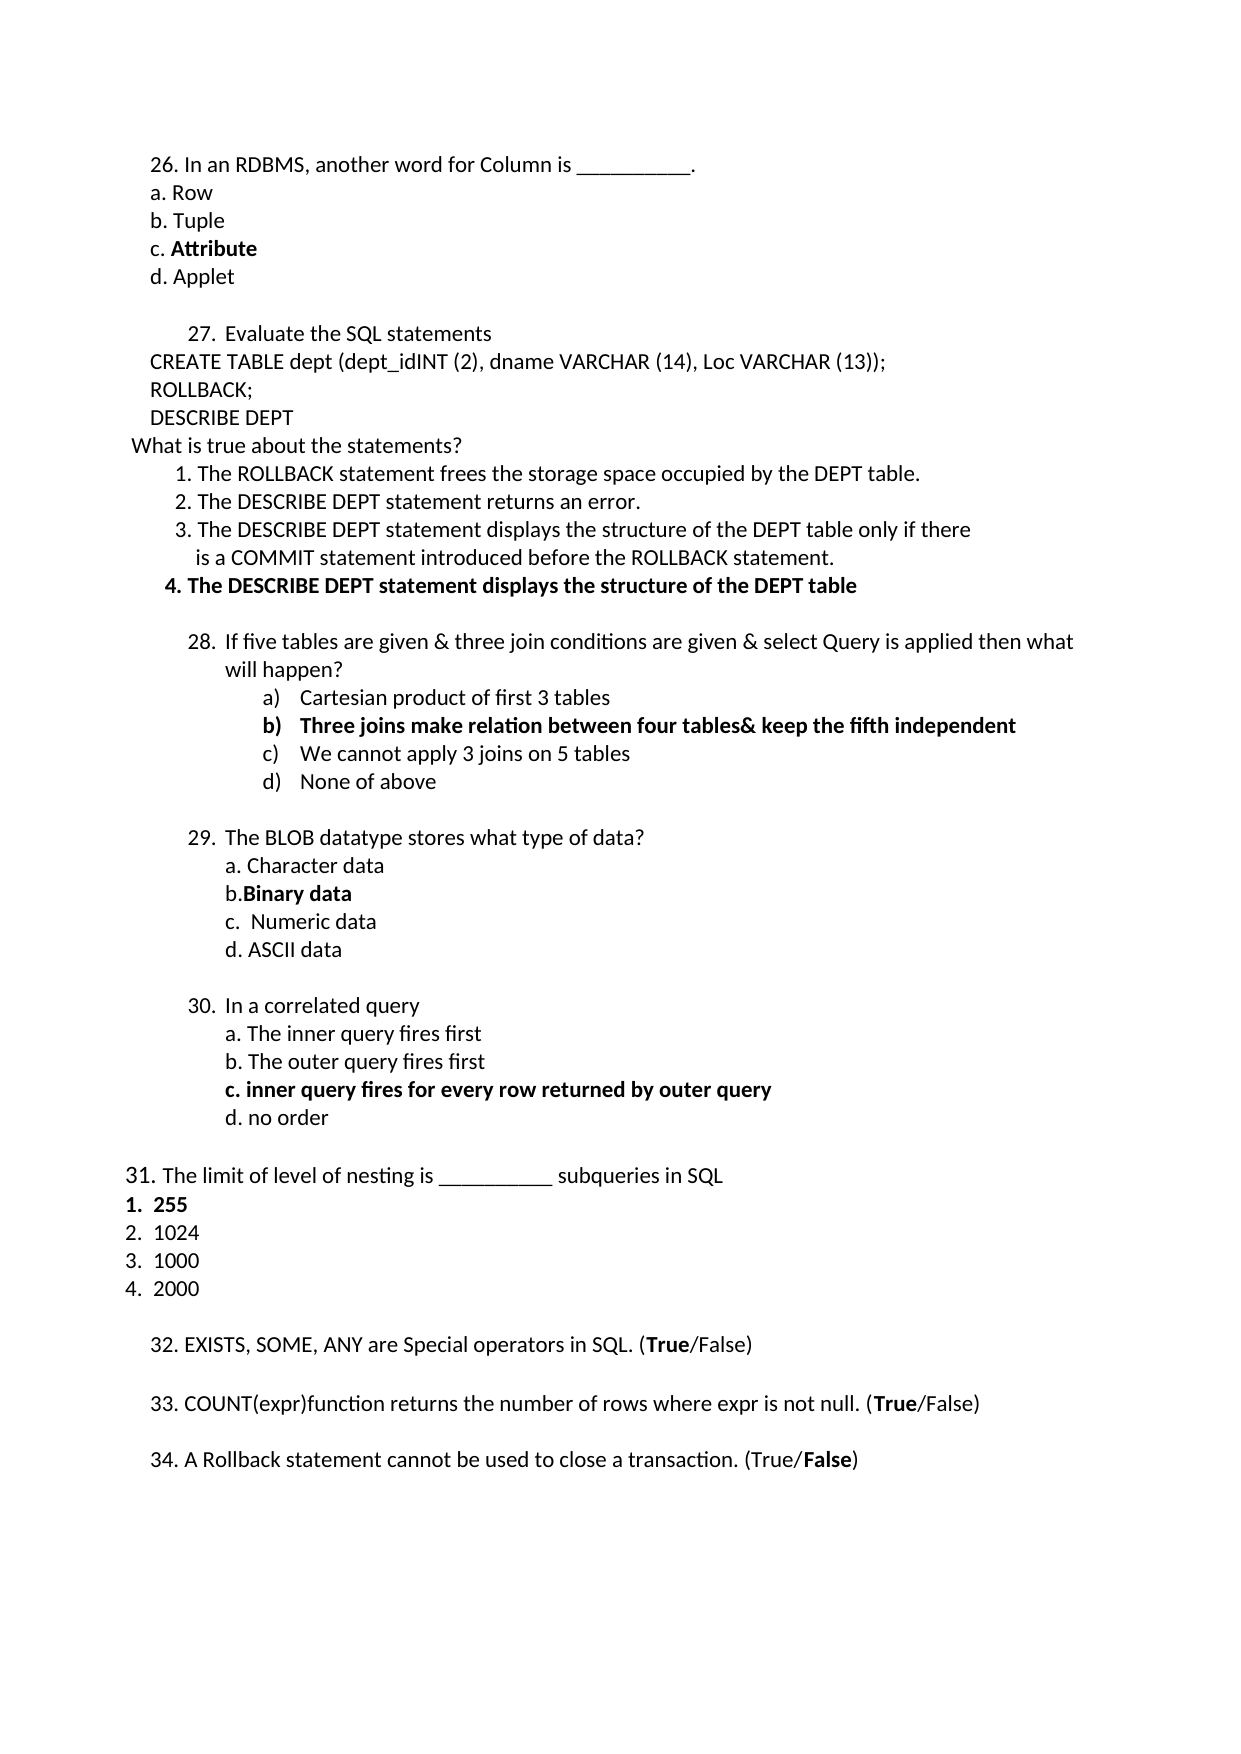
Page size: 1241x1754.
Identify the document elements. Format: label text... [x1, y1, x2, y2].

text ROLLBACK; [122, 375, 1090, 403]
text 1. The ROLLBACK statement frees the storage space occupied by the DEPT table. [150, 459, 1090, 487]
text 2. The DESCRIBE DEPT statement returns an error. [150, 487, 1090, 515]
list Cartesian product of first 3 tables [262, 683, 1090, 711]
text 4. The DESCRIBE DEPT statement displays the structure of the DEPT table [150, 571, 1090, 599]
text c. Attribute [150, 234, 1090, 262]
text d. Applet [150, 262, 1090, 290]
table_header 32. EXISTS, SOME, ANY are Special operators in SQL. (True/False) [150, 1330, 1116, 1358]
table_cell 33. COUNT(expr)function returns the number of rows where expr is not null. (True/False) [150, 1358, 1116, 1417]
text 3. The DESCRIBE DEPT statement displays the structure of the DEPT table only if there [150, 515, 1090, 543]
text DESCRIBE DEPT [122, 403, 1090, 431]
list The BLOB datatype stores what type of data? a. Character data b.Binary data [187, 823, 1090, 907]
list In a correlated query a. The inner query fires first b. The outer query fires first c. inner query fires for every row returned by outer query d. no order [187, 991, 1090, 1131]
list If five tables are given & three join conditions are given & select Query is applied then what will happen? [187, 627, 1090, 683]
text CREATE TABLE dept (dept_idINT (2), dname VARCHAR (14), Loc VARCHAR (13)); [122, 347, 1090, 375]
list None of above [262, 767, 1090, 795]
list c. Numeric data d. ASCII data [225, 907, 1090, 963]
text a. Row [150, 178, 1090, 206]
table_cell 4. 2000 [88, 1274, 1137, 1302]
text What is true about the statements? [122, 431, 1090, 459]
list Three joins make relation between four tables& keep the fifth independent [262, 711, 1090, 739]
table_cell 1. 255 [88, 1190, 1137, 1218]
table_header The limit of level of nesting is __________ subqueries in SQL [88, 1160, 1137, 1190]
text 34. A Rollback statement cannot be used to close a transaction. (True/False) [150, 1445, 1090, 1473]
text b. Tuple [150, 206, 1090, 234]
table_cell 3. 1000 [88, 1246, 1137, 1274]
list Evaluate the SQL statements [187, 319, 1090, 347]
table_cell 2. 1024 [88, 1218, 1137, 1246]
text is a COMMIT statement introduced before the ROLLBACK statement. [150, 543, 1090, 571]
text 26. In an RDBMS, another word for Column is __________. [150, 150, 1090, 178]
list We cannot apply 3 joins on 5 tables [262, 739, 1090, 767]
